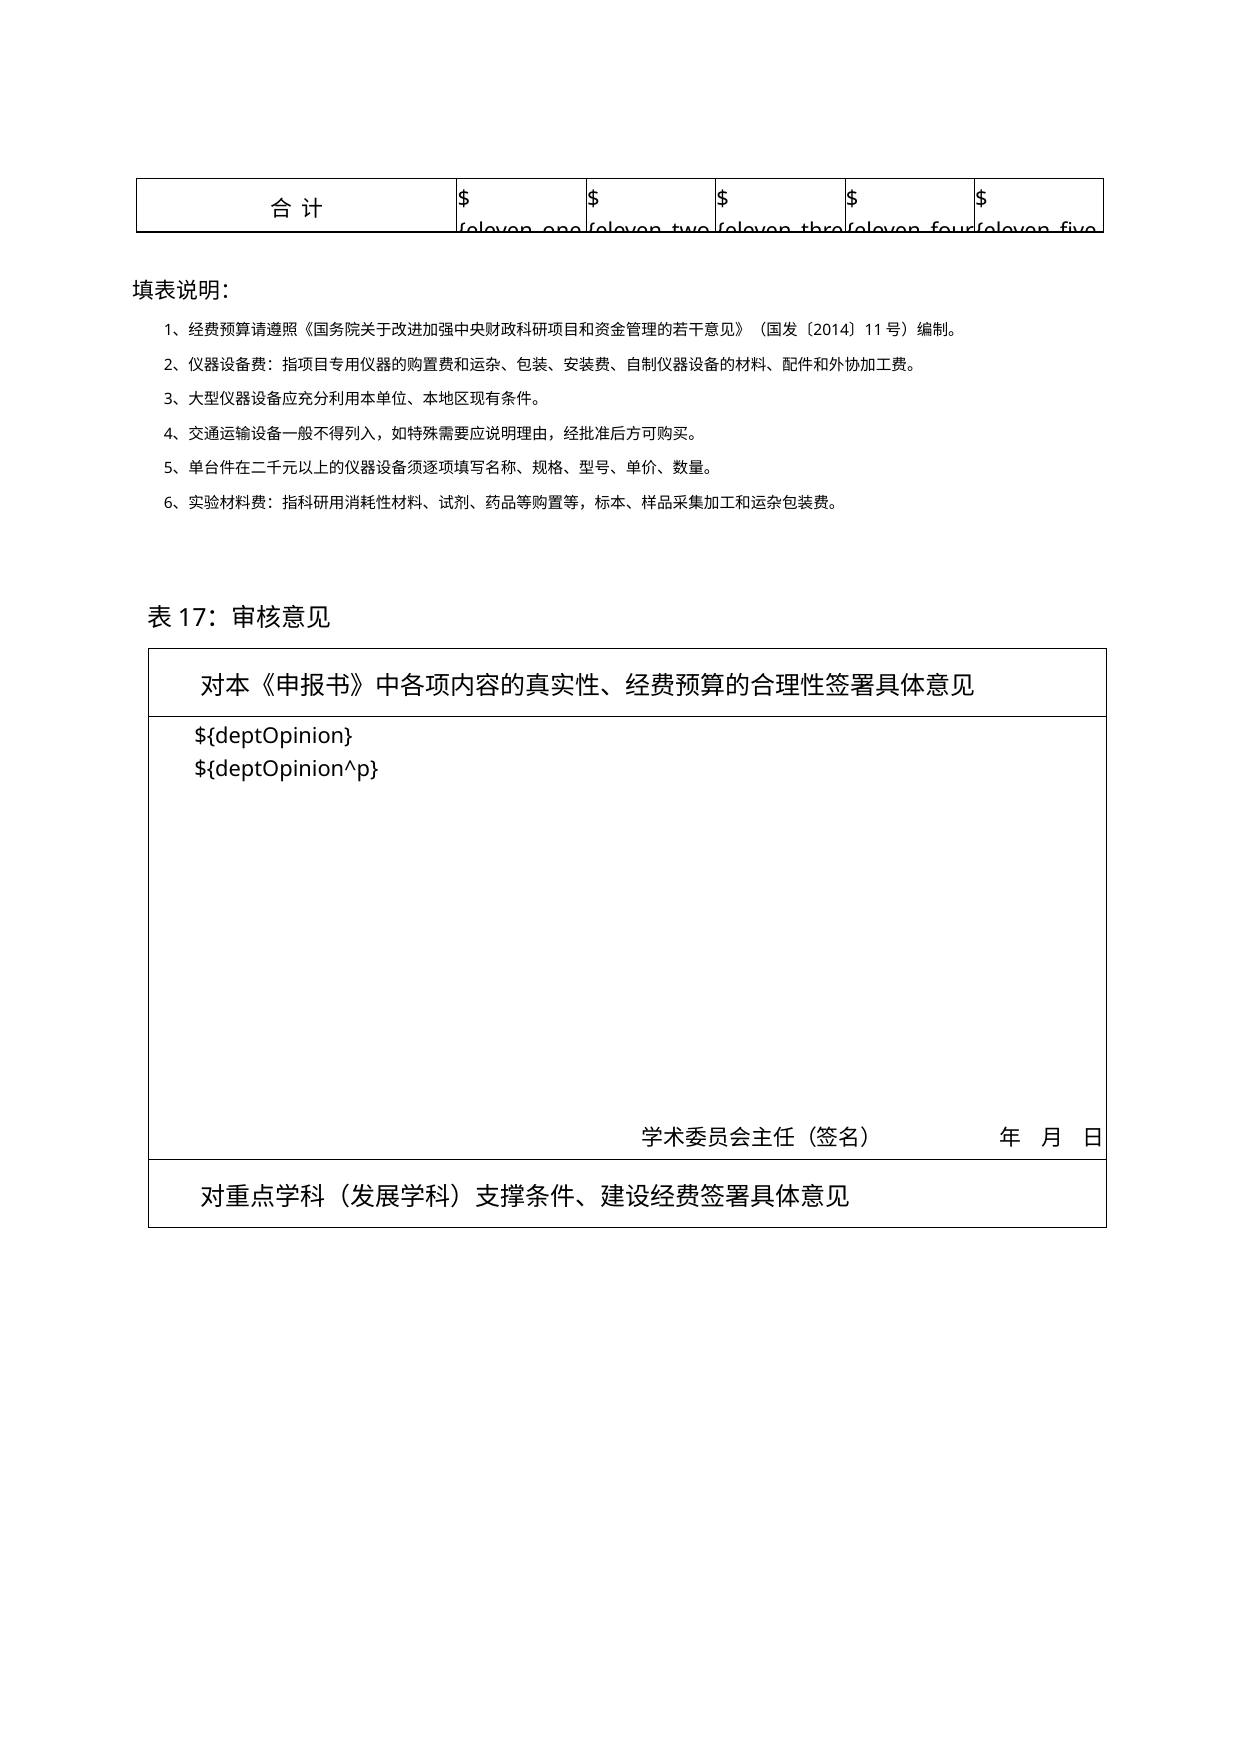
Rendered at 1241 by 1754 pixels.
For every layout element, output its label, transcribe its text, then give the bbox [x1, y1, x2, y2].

table_cell 学术委员会主任（签名） 年 月 日 [149, 1085, 1106, 1159]
table_header 填表说明： [130, 265, 1109, 310]
table_cell 3、大型仪器设备应充分利用本单位、本地区现有条件。 [130, 379, 1110, 414]
text 表17：审核意见 [148, 583, 1092, 648]
table_cell ${eleven_two} [587, 179, 715, 231]
table_cell ${deptOpinion} ${deptOpinion^p} [149, 717, 1106, 1085]
table_cell 对重点学科（发展学科）支撑条件、建设经费签署具体意见 [149, 1160, 1106, 1227]
table_cell 4、交通运输设备一般不得列入，如特殊需要应说明理由，经批准后方可购买。 [130, 414, 1110, 448]
table_cell ${eleven_one} [457, 179, 586, 231]
table_header 对本《申报书》中各项内容的真实性、经费预算的合理性签署具体意见 [149, 649, 1106, 716]
table_cell 合 计 [137, 179, 456, 231]
table_cell 1、经费预算请遵照《国务院关于改进加强中央财政科研项目和资金管理的若干意见》（国发〔2014〕11号）编制。 [130, 310, 1110, 345]
table_cell ${eleven_five} [975, 179, 1103, 231]
table_cell ${eleven_four} [846, 179, 974, 231]
table_cell 5、单台件在二千元以上的仪器设备须逐项填写名称、规格、型号、单价、数量。 [130, 449, 1110, 483]
table_cell ${eleven_three} [716, 179, 845, 231]
table_cell 6、实验材料费：指科研用消耗性材料、试剂、药品等购置等，标本、样品采集加工和运杂包装费。 [130, 483, 1110, 518]
table_cell 2、仪器设备费：指项目专用仪器的购置费和运杂、包装、安装费、自制仪器设备的材料、配件和外协加工费。 [130, 345, 1110, 379]
